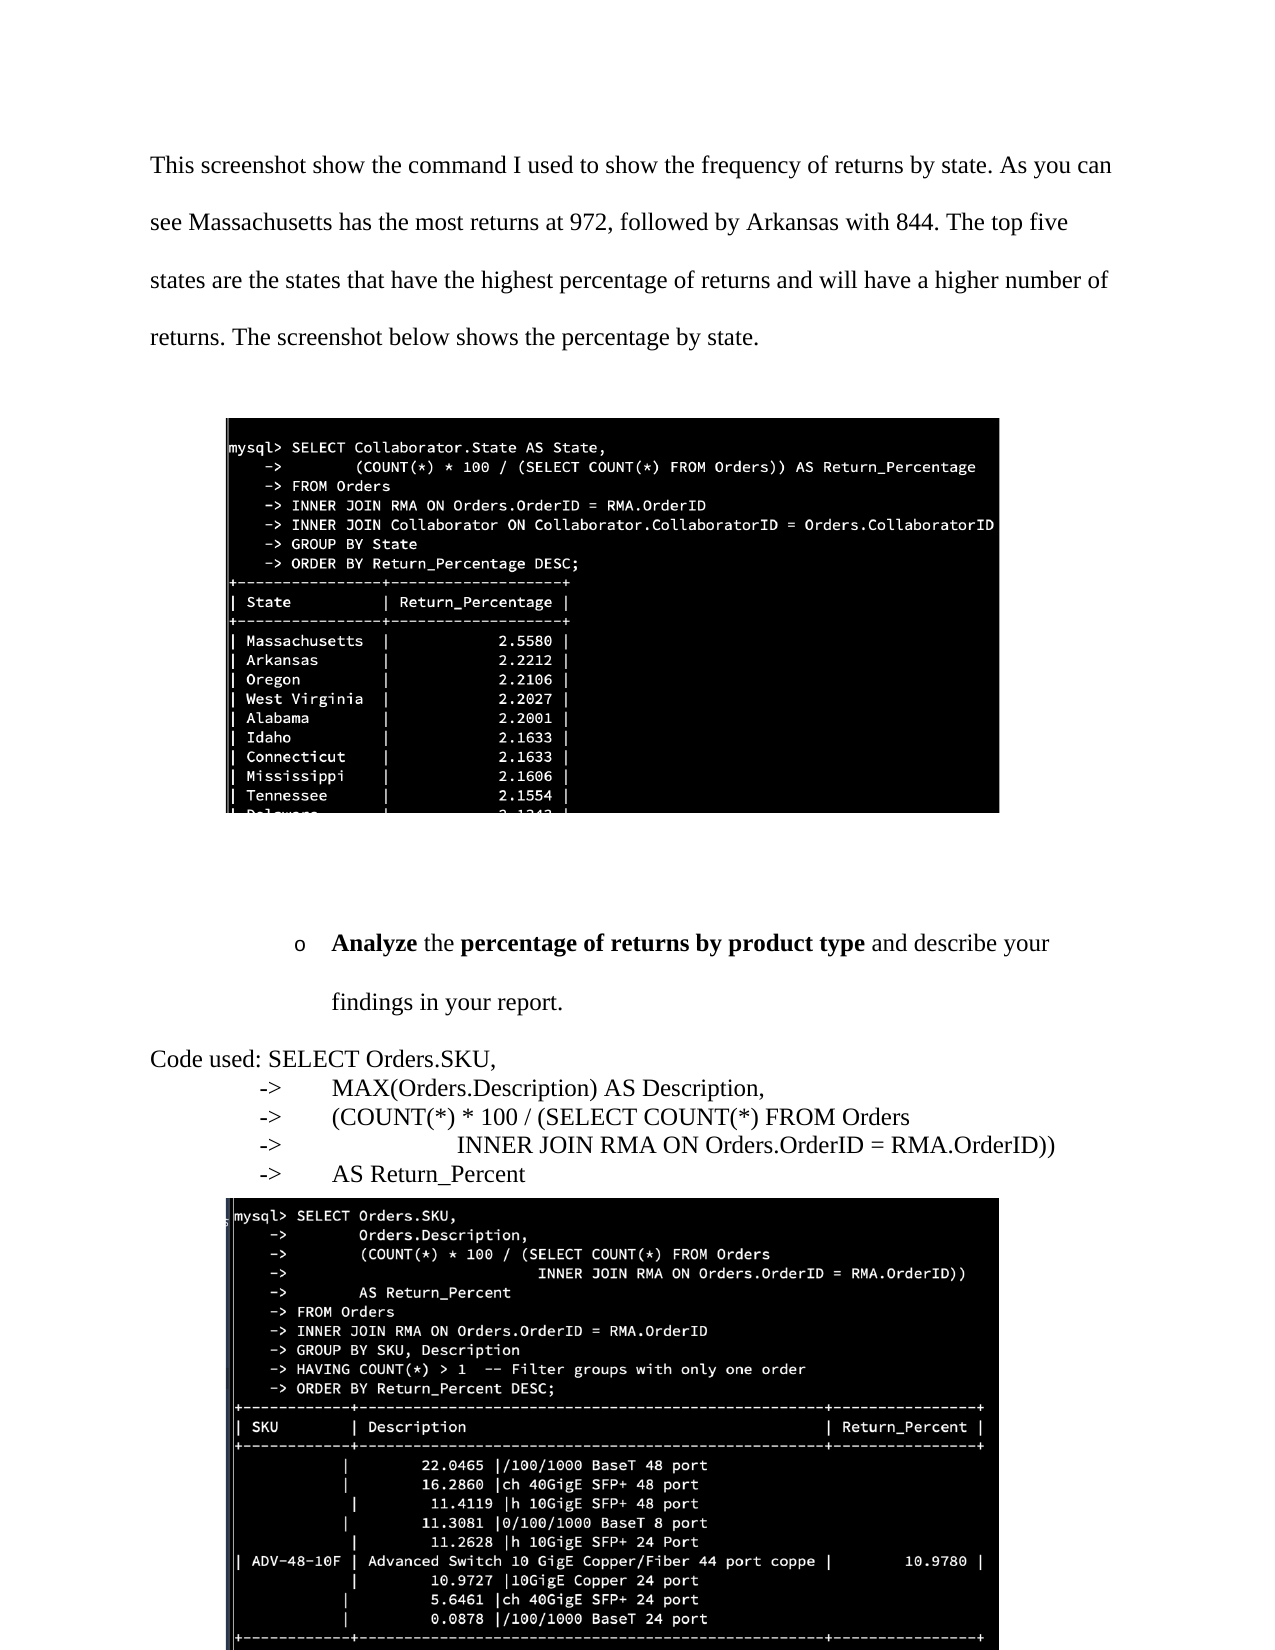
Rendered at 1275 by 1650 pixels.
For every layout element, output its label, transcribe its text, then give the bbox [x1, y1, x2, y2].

picture [225, 1198, 999, 1650]
picture [225, 418, 1000, 813]
text -> (COUNT(*) * 100 / (SELECT COUNT(*) FROM Orders [234, 1102, 1125, 1130]
text -> MAX(Orders.Description) AS Description, [234, 1073, 1125, 1102]
text Code used: SELECT Orders.SKU, [150, 1044, 1125, 1073]
text This screenshot show the command I used to show the frequency of returns by state. As you can see Massachusetts has the most returns at 972, followed by Arkansas with 844. The top five states are the states that have the highest percentage of returns and will have a higher number of returns. The screenshot below shows the percentage by state. [150, 150, 1125, 351]
text -> INNER JOIN RMA ON Orders.OrderID = RMA.OrderID)) [234, 1130, 1125, 1159]
list Analyze the percentage of returns by product type and describe your findings in your report. [294, 928, 1125, 1015]
text -> AS Return_Percent [234, 1159, 1125, 1188]
